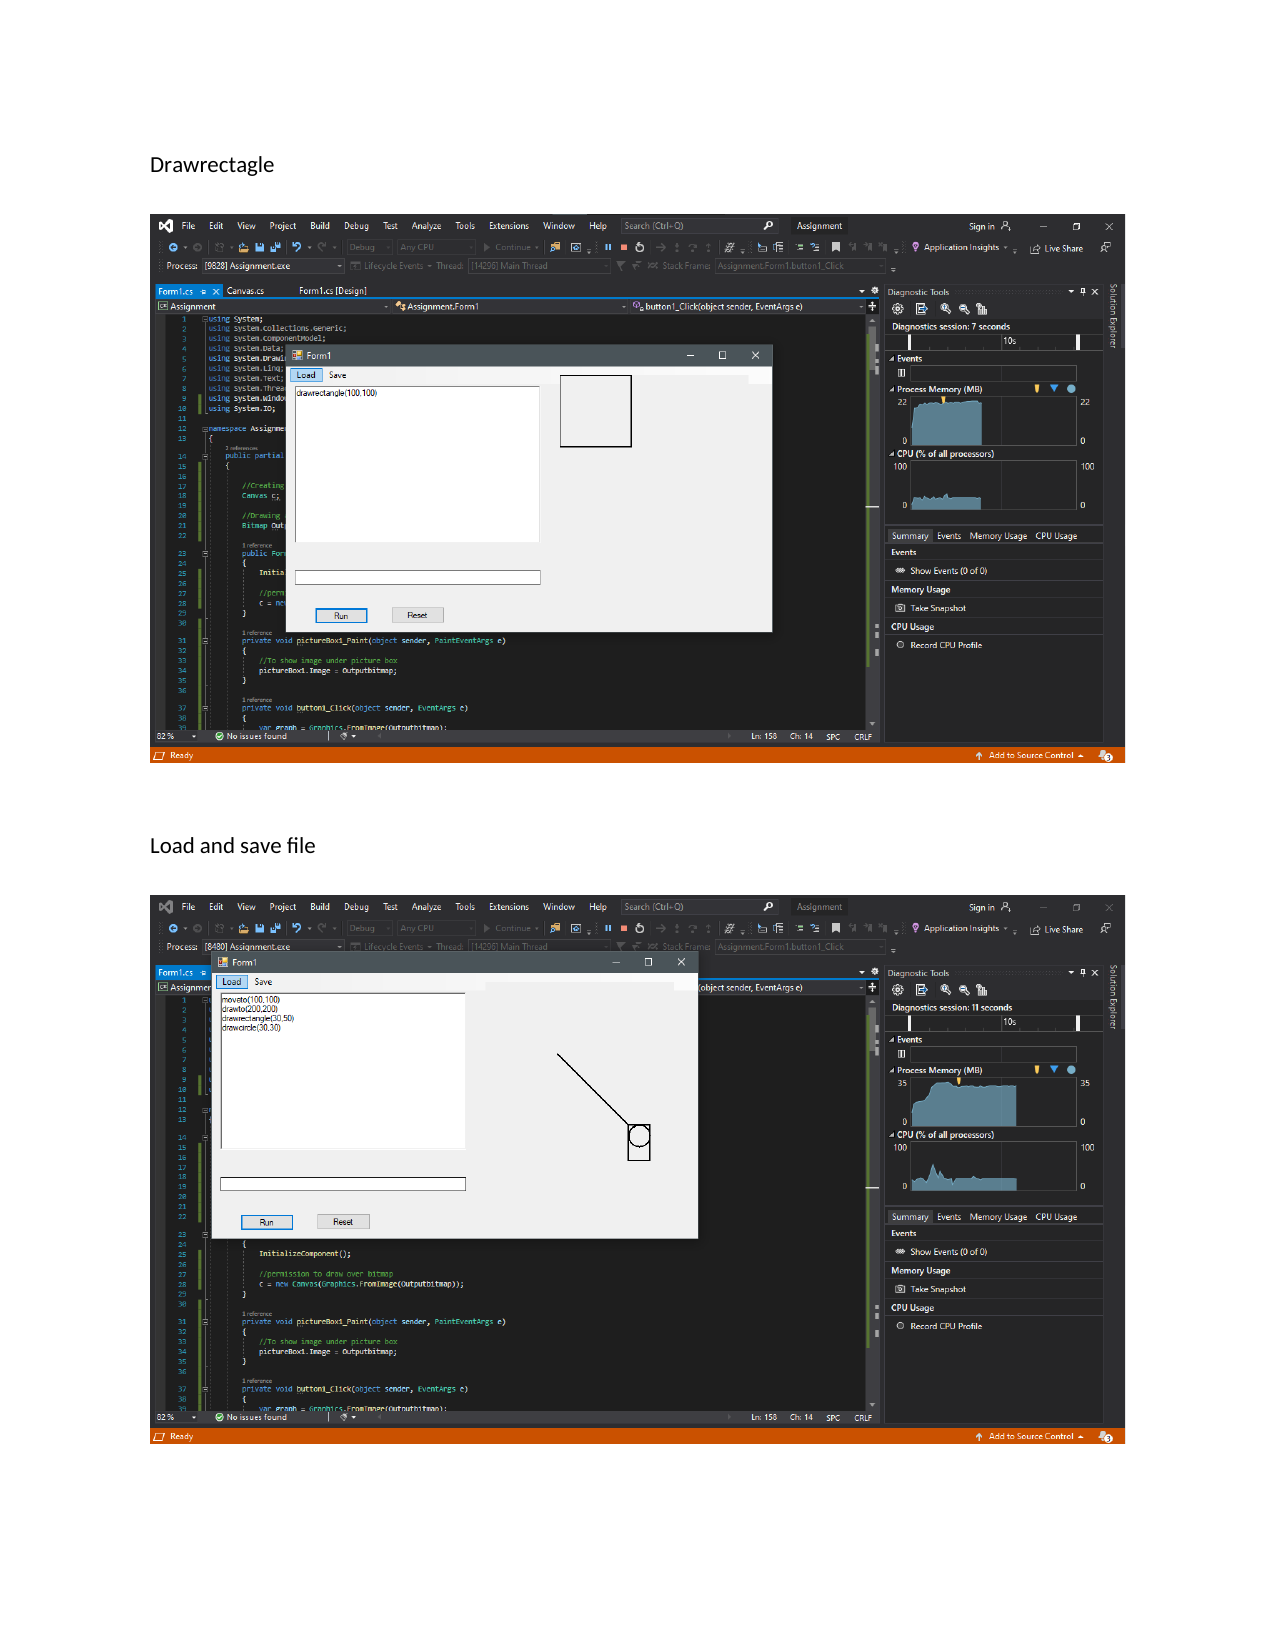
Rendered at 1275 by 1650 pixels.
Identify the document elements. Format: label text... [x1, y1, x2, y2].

picture [150, 214, 1125, 763]
picture [150, 895, 1125, 1444]
text Drawrectagle [150, 150, 1125, 178]
text Load and save file [150, 831, 1125, 859]
